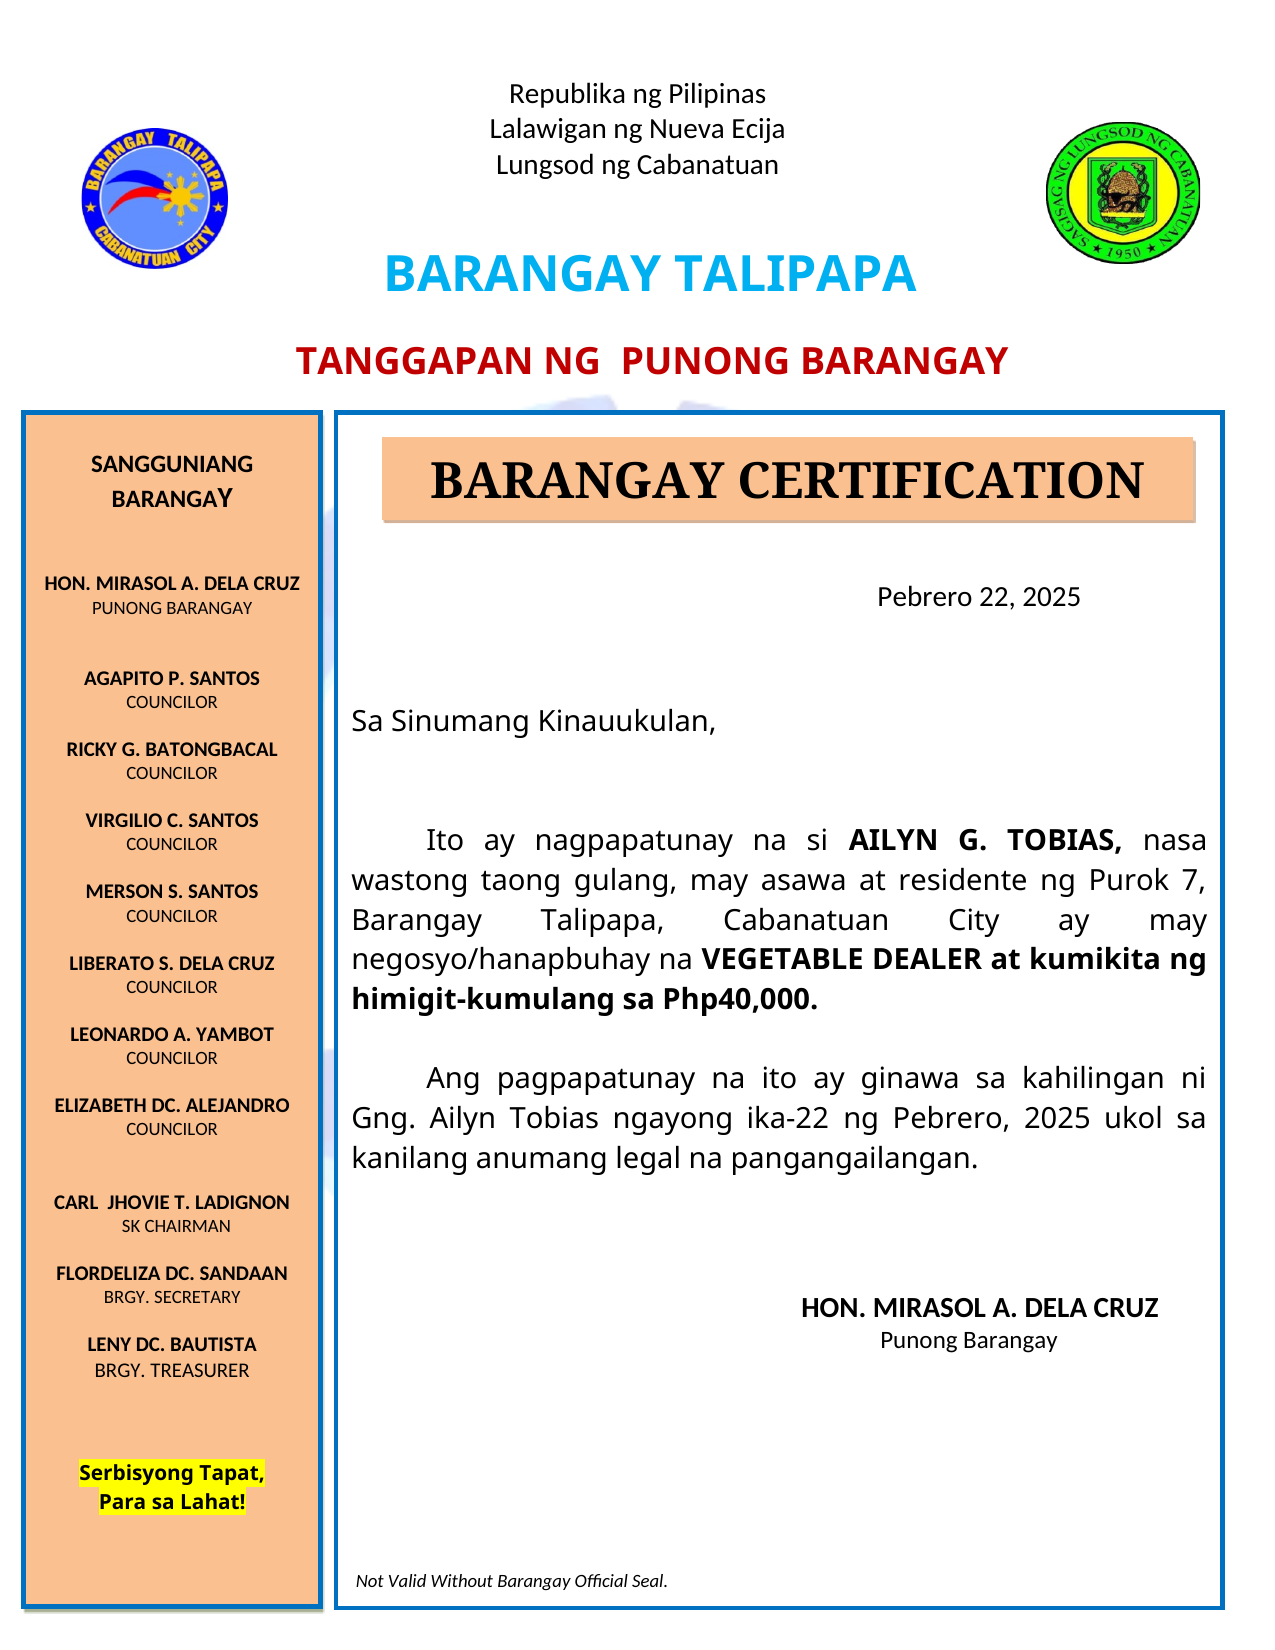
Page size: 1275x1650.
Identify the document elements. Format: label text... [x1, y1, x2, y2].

picture [81, 128, 228, 269]
picture [1045, 121, 1200, 264]
text TANGGAPAN NG PUNONG BARANGAY [150, 334, 1125, 385]
text BARANGAY TALIPAPA [150, 238, 1125, 306]
